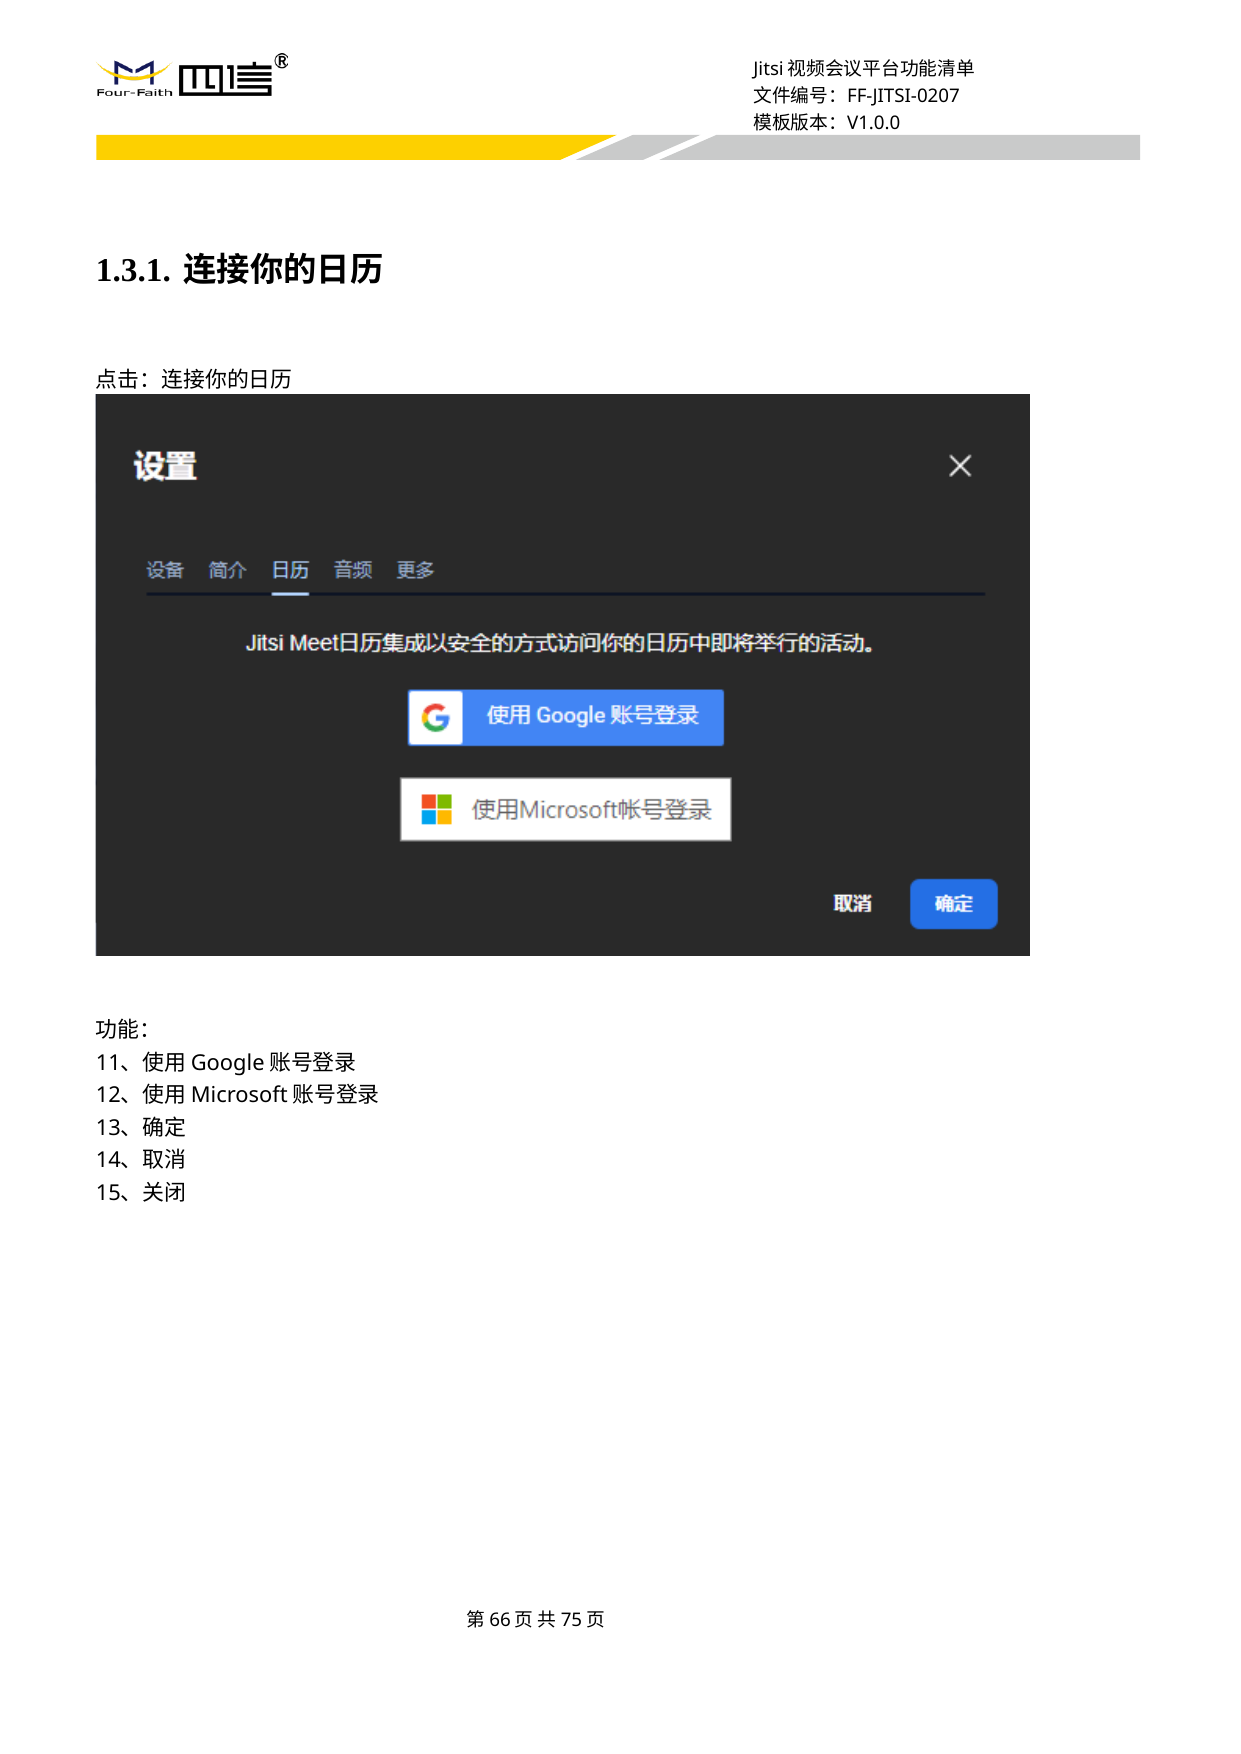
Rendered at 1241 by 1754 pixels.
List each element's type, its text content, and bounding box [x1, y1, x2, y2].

subtitle 连接你的日历 [96, 123, 1137, 300]
list 关闭 [96, 1174, 1137, 1207]
list 使用Microsoft账号登录 [96, 1077, 1137, 1109]
text 功能： [96, 1012, 1137, 1044]
list 确定 [96, 1109, 1137, 1142]
text 点击：连接你的日历 [96, 362, 1137, 394]
picture [95, 394, 1030, 956]
list 使用Google账号登录 [96, 1044, 1137, 1077]
list 取消 [96, 1142, 1137, 1174]
picture [95, 53, 288, 96]
